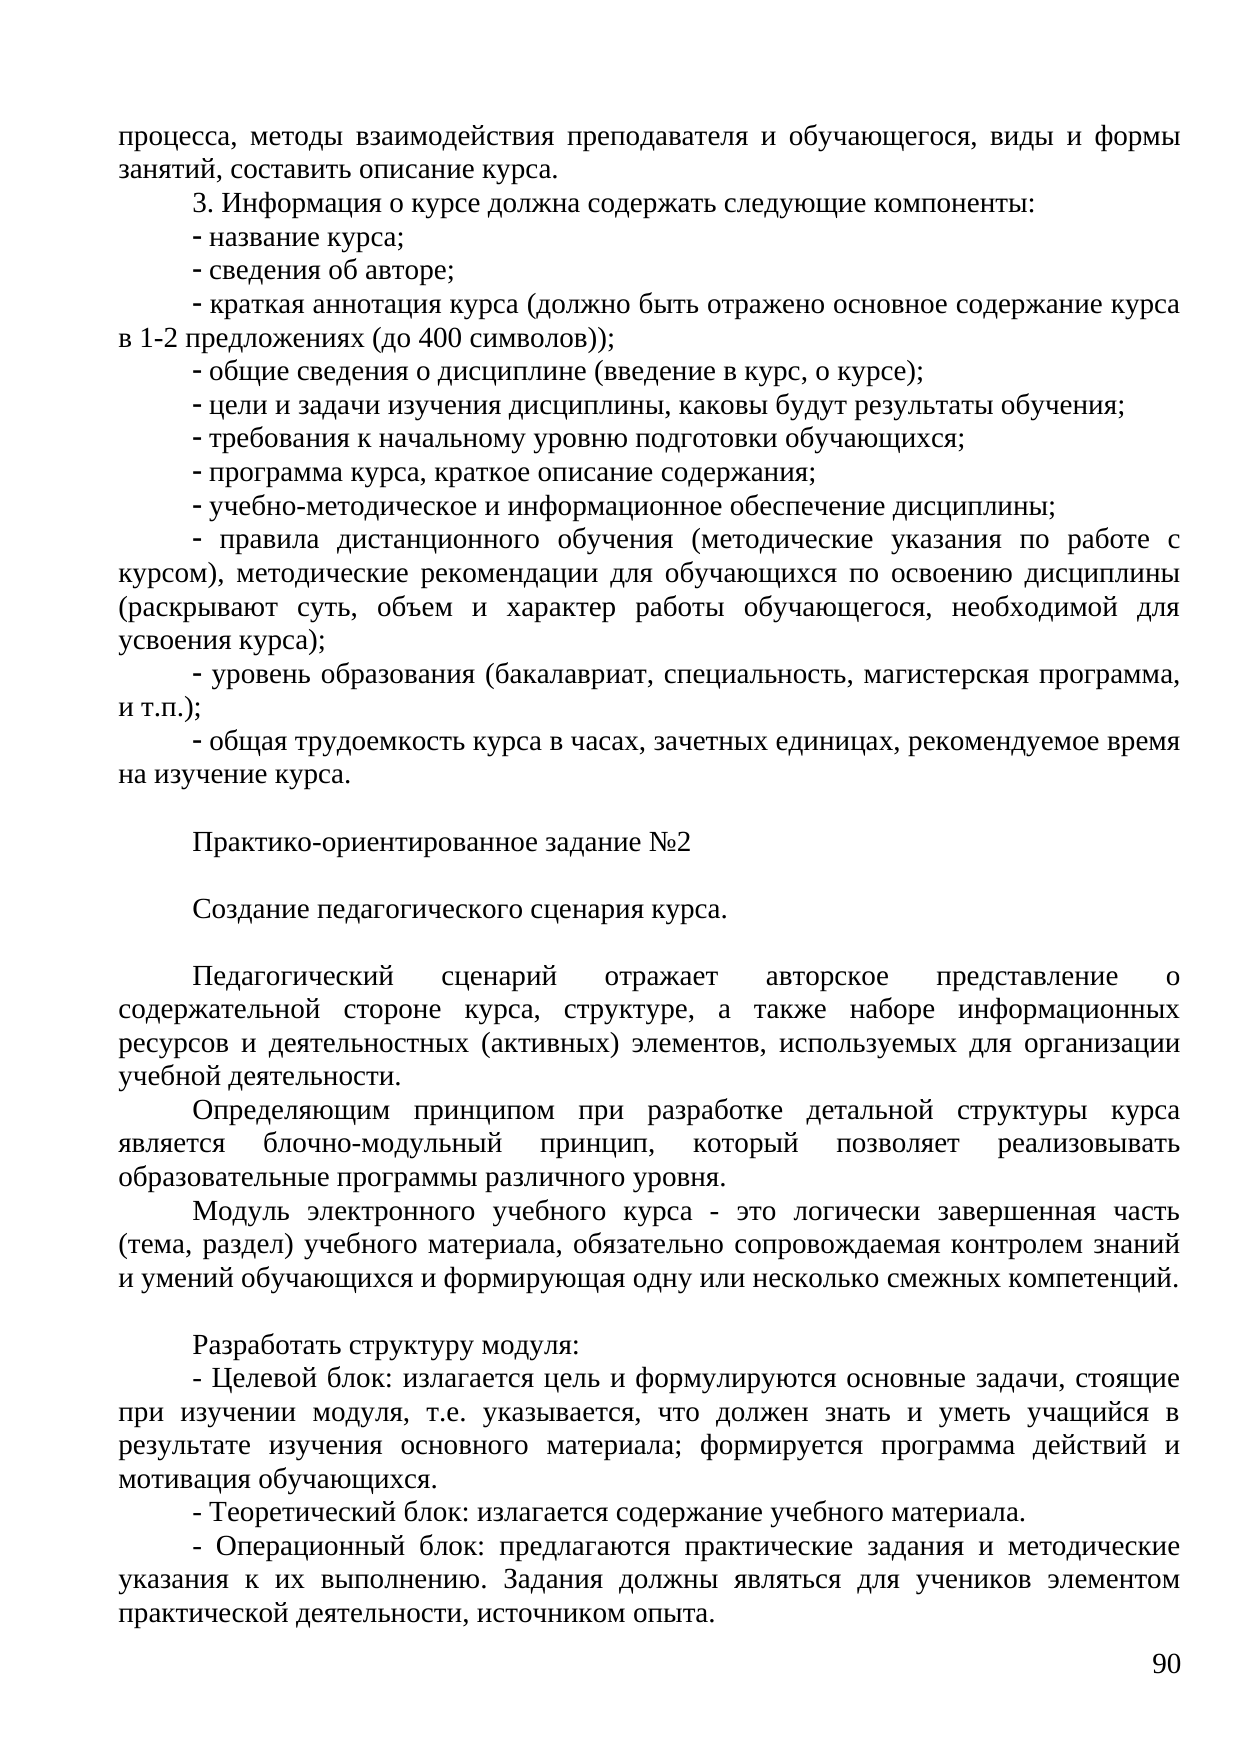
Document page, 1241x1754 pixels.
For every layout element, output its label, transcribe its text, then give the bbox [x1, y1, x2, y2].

text сведения об авторе; [118, 252, 1181, 286]
text Разработать структуру модуля: [118, 1327, 1181, 1360]
text требования к начальному уровню подготовки обучающихся; [118, 421, 1181, 454]
text цели и задачи изучения дисциплины, каковы будут результаты обучения; [118, 387, 1181, 421]
text общая трудоемкость курса в часах, зачетных единицах, рекомендуемое время на изучение курса. [118, 723, 1181, 790]
text название курса; [118, 219, 1181, 252]
text уровень образования (бакалавриат, специальность, магистерская программа, и т.п.); [118, 656, 1181, 723]
text правила дистанционного обучения (методические указания по работе с курсом), методические рекомендации для обучающихся по освоению дисциплины (раскрывают суть, объем и характер работы обучающегося, необходимой для усвоения курса); [118, 521, 1181, 656]
text Модуль электронного учебного курса - это логически завершенная часть (тема, раздел) учебного материала, обязательно сопровождаемая контролем знаний и умений обучающихся и формирующая одну или несколько смежных компетенций. [118, 1193, 1181, 1293]
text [118, 118, 1181, 185]
text краткая аннотация курса (должно быть отражено основное содержание курса в 1-2 предложениях (до 400 символов)); [118, 286, 1181, 353]
text 3. Информация о курсе должна содержать следующие компоненты: [118, 185, 1181, 219]
text Педагогический сценарий отражает авторское представление о содержательной стороне курса, структуре, а также наборе информационных ресурсов и деятельностных (активных) элементов, используемых для организации учебной деятельности. [118, 958, 1181, 1092]
text Создание педагогического сценария курса. [118, 891, 1181, 924]
text - Целевой блок: излагается цель и формулируются основные задачи, стоящие при изучении модуля, т.е. указывается, что должен знать и уметь учащийся в результате изучения основного материала; формируется программа действий и мотивация обучающихся. [118, 1360, 1181, 1494]
text - Операционный блок: предлагаются практические задания и методические указания к их выполнению. Задания должны являться для учеников элементом практической деятельности, источником опыта. [118, 1528, 1181, 1629]
text Определяющим принципом при разработке детальной структуры курса является блочно-модульный принцип, который позволяет реализовывать образовательные программы различного уровня. [118, 1092, 1181, 1193]
text - Теоретический блок: излагается содержание учебного материала. [118, 1494, 1181, 1528]
text учебно-методическое и информационное обеспечение дисциплины; [118, 488, 1181, 521]
text программа курса, краткое описание содержания; [118, 454, 1181, 488]
text Практико-ориентированное задание №2 [118, 824, 1181, 857]
text общие сведения о дисциплине (введение в курс, о курсе); [118, 353, 1181, 387]
